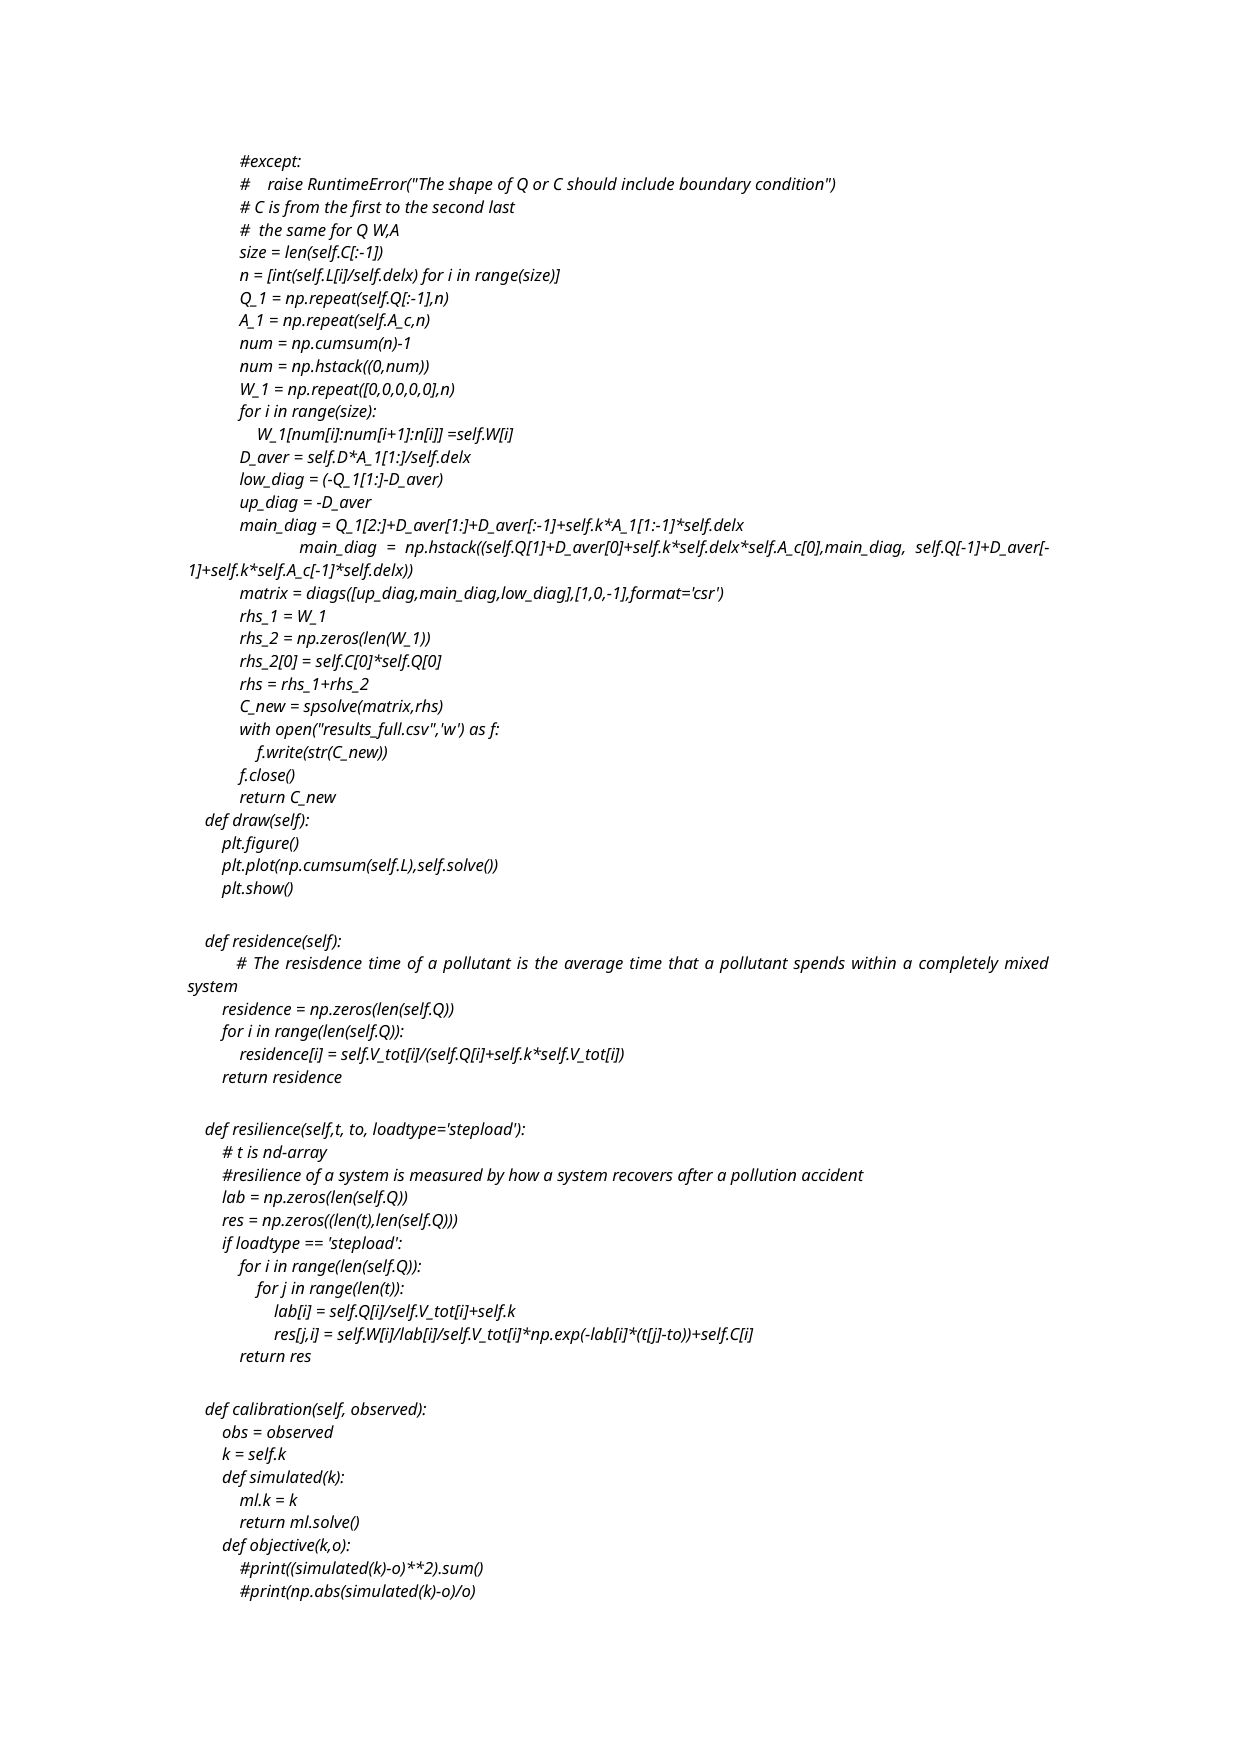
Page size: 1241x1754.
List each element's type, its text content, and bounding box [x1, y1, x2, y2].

text for i in range(size): [187, 400, 1053, 422]
text # t is nd-array [187, 1141, 1053, 1163]
text # The resisdence time of a pollutant is the average time that a pollutant spends within a completely mixed system [187, 952, 1053, 997]
text rhs_2[0] = self.C[0]*self.Q[0] [187, 649, 1053, 672]
text def resilience(self,t, to, loadtype='stepload'): [187, 1118, 1053, 1141]
text up_diag = -D_aver [187, 491, 1053, 513]
text with open("results_full.csv",'w') as f: [187, 718, 1053, 740]
text if loadtype == 'stepload': [187, 1231, 1053, 1254]
text return res [187, 1345, 1053, 1368]
text def simulated(k): [187, 1466, 1053, 1488]
text lab[i] = self.Q[i]/self.V_tot[i]+self.k [187, 1299, 1053, 1322]
text size = len(self.C[:-1]) [187, 241, 1053, 263]
text rhs = rhs_1+rhs_2 [187, 672, 1053, 695]
text for j in range(len(t)): [187, 1277, 1053, 1299]
text lab = np.zeros(len(self.Q)) [187, 1186, 1053, 1209]
text #print((simulated(k)-o)**2).sum() [187, 1556, 1053, 1579]
text return ml.solve() [187, 1511, 1053, 1534]
text for i in range(len(self.Q)): [187, 1020, 1053, 1043]
text low_diag = (-Q_1[1:]-D_aver) [187, 468, 1053, 491]
text def draw(self): [187, 808, 1053, 831]
text residence[i] = self.V_tot[i]/(self.Q[i]+self.k*self.V_tot[i]) [187, 1043, 1053, 1065]
text res = np.zeros((len(t),len(self.Q))) [187, 1209, 1053, 1231]
text f.close() [187, 763, 1053, 786]
text matrix = diags([up_diag,main_diag,low_diag],[1,0,-1],format='csr') [187, 581, 1053, 604]
text main_diag = Q_1[2:]+D_aver[1:]+D_aver[:-1]+self.k*A_1[1:-1]*self.delx [187, 513, 1053, 536]
text #resilience of a system is measured by how a system recovers after a pollution accident [187, 1163, 1053, 1186]
text def residence(self): [187, 929, 1053, 952]
text plt.figure() [187, 831, 1053, 854]
text ml.k = k [187, 1488, 1053, 1511]
text return C_new [187, 786, 1053, 808]
text plt.show() [187, 877, 1053, 899]
text # the same for Q W,A [187, 218, 1053, 241]
text main_diag = np.hstack((self.Q[1]+D_aver[0]+self.k*self.delx*self.A_c[0],main_diag, self.Q[-1]+D_aver[-1]+self.k*self.A_c[-1]*self.delx)) [187, 536, 1053, 581]
text def objective(k,o): [187, 1534, 1053, 1556]
text n = [int(self.L[i]/self.delx) for i in range(size)] [187, 263, 1053, 286]
text C_new = spsolve(matrix,rhs) [187, 695, 1053, 718]
text W_1 = np.repeat([0,0,0,0,0],n) [187, 377, 1053, 400]
text # C is from the first to the second last [187, 195, 1053, 218]
text rhs_2 = np.zeros(len(W_1)) [187, 627, 1053, 649]
text num = np.hstack((0,num)) [187, 354, 1053, 377]
text f.write(str(C_new)) [187, 740, 1053, 763]
text D_aver = self.D*A_1[1:]/self.delx [187, 445, 1053, 468]
text rhs_1 = W_1 [187, 604, 1053, 627]
text Q_1 = np.repeat(self.Q[:-1],n) [187, 286, 1053, 309]
text A_1 = np.repeat(self.A_c,n) [187, 309, 1053, 332]
text k = self.k [187, 1443, 1053, 1466]
text obs = observed [187, 1420, 1053, 1443]
text for i in range(len(self.Q)): [187, 1254, 1053, 1277]
text W_1[num[i]:num[i+1]:n[i]] =self.W[i] [187, 422, 1053, 445]
text #except: [187, 150, 1053, 173]
text def calibration(self, observed): [187, 1397, 1053, 1420]
text residence = np.zeros(len(self.Q)) [187, 997, 1053, 1020]
text #print(np.abs(simulated(k)-o)/o) [187, 1579, 1053, 1602]
text plt.plot(np.cumsum(self.L),self.solve()) [187, 854, 1053, 877]
text res[j,i] = self.W[i]/lab[i]/self.V_tot[i]*np.exp(-lab[i]*(t[j]-to))+self.C[i] [187, 1322, 1053, 1345]
text return residence [187, 1065, 1053, 1088]
text # raise RuntimeError("The shape of Q or C should include boundary condition") [187, 173, 1053, 195]
text num = np.cumsum(n)-1 [187, 332, 1053, 354]
